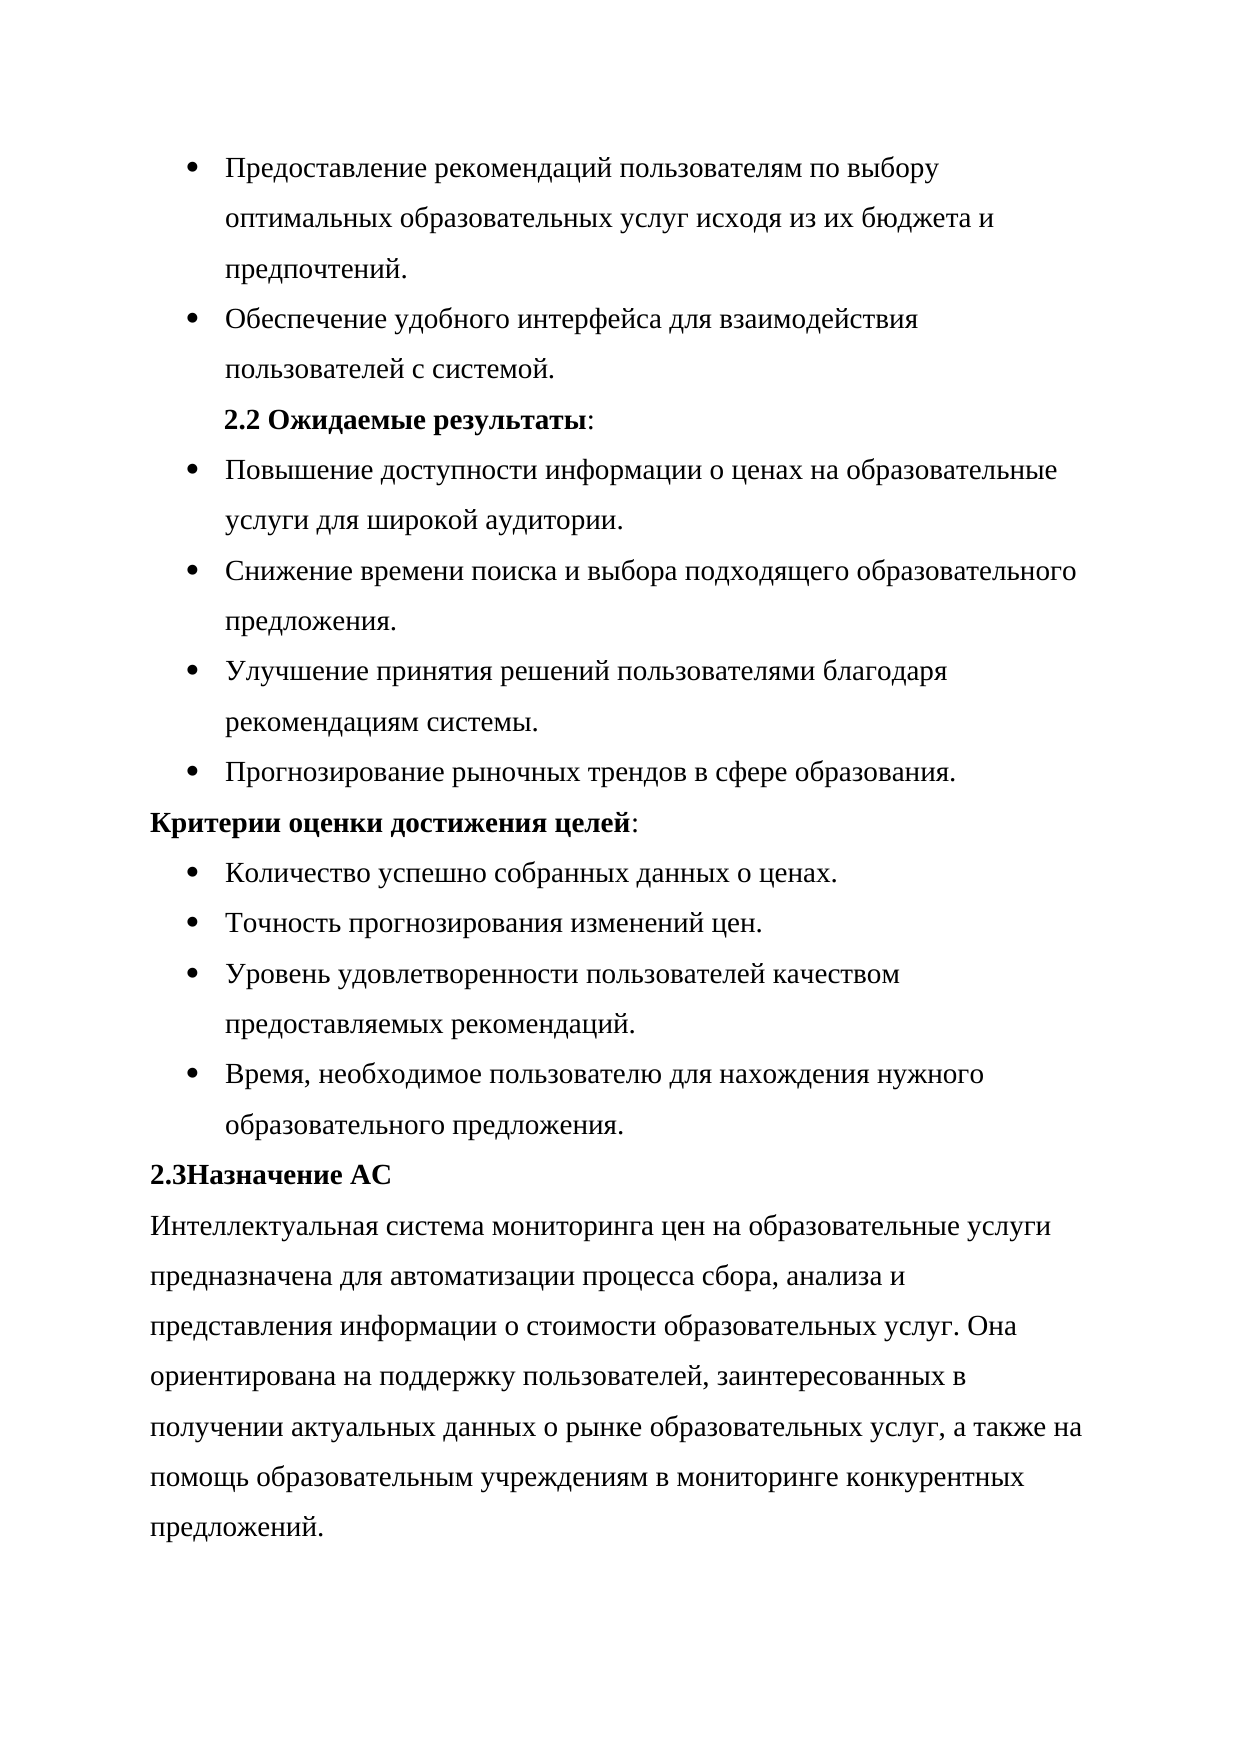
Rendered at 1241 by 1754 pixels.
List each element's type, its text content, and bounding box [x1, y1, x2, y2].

text 2.3Назначение АС [150, 1157, 1090, 1191]
text Критерии оценки достижения целей: [150, 805, 1090, 838]
text 2.2 Ожидаемые результаты: [150, 402, 1090, 435]
list Уровень удовлетворенности пользователей качеством предоставляемых рекомендаций. [187, 956, 1090, 1040]
text Интеллектуальная система мониторинга цен на образовательные услуги предназначена для автоматизации процесса сбора, анализа и представления информации о стоимости образовательных услуг. Она ориентирована на поддержку пользователей, заинтересованных в получении актуальных данных о рынке образовательных услуг, а также на помощь образовательным учреждениям в мониторинге конкурентных предложений. [150, 1208, 1090, 1543]
list Предоставление рекомендаций пользователям по выбору оптимальных образовательных услуг исходя из их бюджета и предпочтений. [187, 150, 1090, 284]
list Точность прогнозирования изменений цен. [187, 905, 1090, 939]
list Прогнозирование рыночных трендов в сфере образования. [187, 754, 1090, 788]
list Улучшение принятия решений пользователями благодаря рекомендациям системы. [187, 653, 1090, 737]
list Время, необходимое пользователю для нахождения нужного образовательного предложения. [187, 1057, 1090, 1141]
list Снижение времени поиска и выбора подходящего образовательного предложения. [187, 553, 1090, 637]
list Количество успешно собранных данных о ценах. [187, 855, 1090, 889]
list Обеспечение удобного интерфейса для взаимодействия пользователей с системой. [187, 301, 1090, 385]
list Повышение доступности информации о ценах на образовательные услуги для широкой аудитории. [187, 452, 1090, 536]
